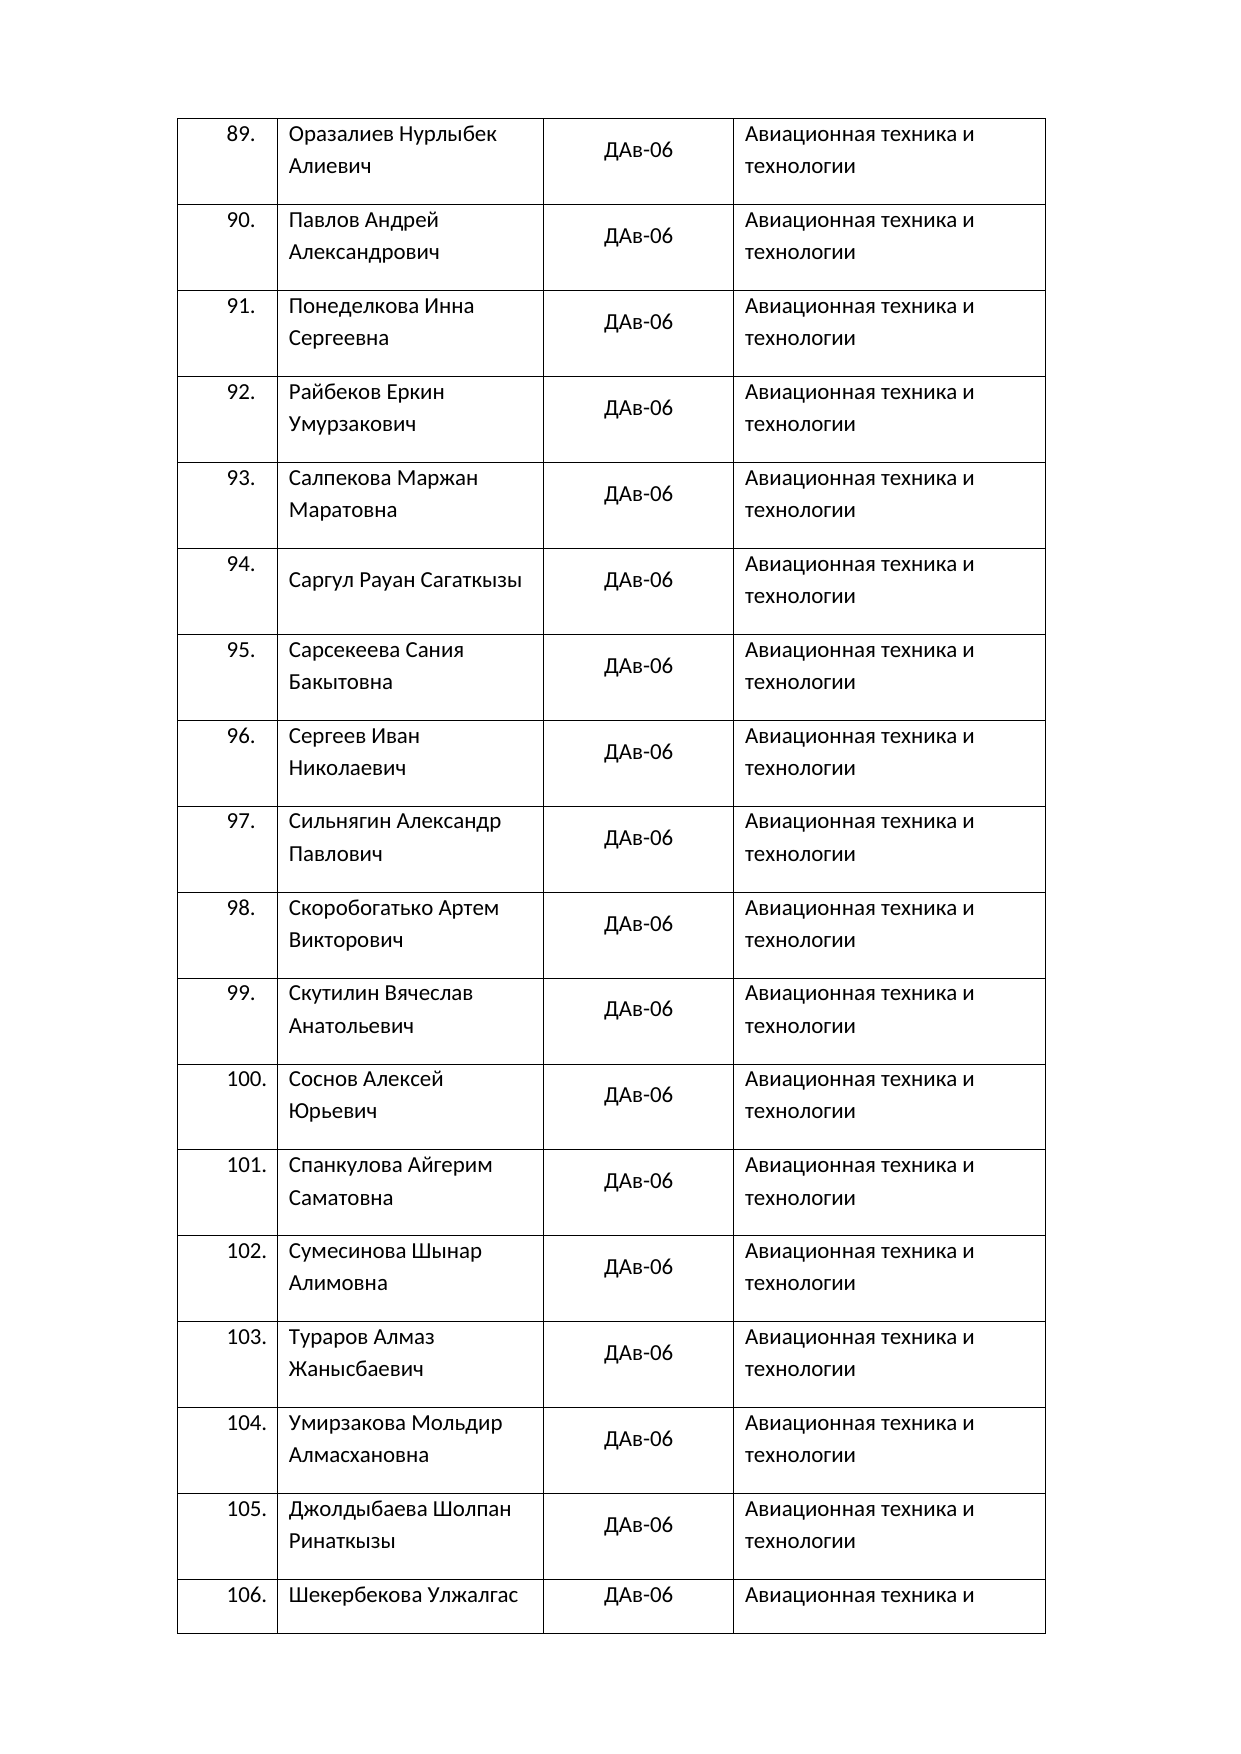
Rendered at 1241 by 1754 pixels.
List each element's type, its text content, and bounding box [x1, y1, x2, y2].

table_cell [178, 291, 277, 376]
table_cell [178, 807, 277, 892]
table_cell ДАв-06 [544, 1494, 733, 1579]
table_cell Сарсекеева Сания Бакытовна [278, 635, 543, 720]
table_cell Авиационная техника и технологии [734, 291, 1045, 376]
table_cell [178, 377, 277, 462]
table_cell Скоробогатько Артем Викторович [278, 893, 543, 977]
table_cell [178, 1065, 277, 1149]
table_cell ДАв-06 [544, 377, 733, 462]
table_cell Авиационная техника и технологии [734, 1494, 1045, 1579]
table_cell [178, 205, 277, 290]
table_cell ДАв-06 [544, 463, 733, 548]
table_cell [178, 721, 277, 806]
table_cell ДАв-06 [544, 635, 733, 720]
table_cell Спанкулова Айгерим Саматовна [278, 1150, 543, 1235]
table_cell ДАв-06 [544, 807, 733, 892]
table_cell Райбеков Еркин Умурзакович [278, 377, 543, 462]
table_cell ДАв-06 [544, 1408, 733, 1493]
table_cell ДАв-06 [544, 291, 733, 376]
table_cell ДАв-06 [544, 549, 733, 634]
table_cell [178, 549, 277, 634]
table_cell Соснов Алексей Юрьевич [278, 1065, 543, 1149]
table_cell Авиационная техника и технологии [734, 635, 1045, 720]
table_cell [178, 893, 277, 977]
table_cell Скутилин Вячеслав Анатольевич [278, 979, 543, 1063]
table_cell [178, 1408, 277, 1493]
table_cell Понеделкова Инна Сергеевна [278, 291, 543, 376]
table_cell ДАв-06 [544, 979, 733, 1063]
table_cell Авиационная техника и технологии [734, 979, 1045, 1063]
table_cell Авиационная техника и технологии [734, 549, 1045, 634]
table_cell [178, 1322, 277, 1407]
table_cell ДАв-06 [544, 1580, 733, 1633]
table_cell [734, 119, 1045, 204]
table_cell Авиационная техника и технологии [734, 463, 1045, 548]
table_cell [178, 463, 277, 548]
table_cell Сергеев Иван Николаевич [278, 721, 543, 806]
table_cell Тураров Алмаз Жанысбаевич [278, 1322, 543, 1407]
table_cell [278, 1580, 543, 1633]
table_cell Павлов Андрей Александрович [278, 205, 543, 290]
table_cell Саргул Рауан Сагаткызы [278, 549, 543, 634]
table_cell Авиационная техника и технологии [734, 1236, 1045, 1321]
table_cell Авиационная техника и технологии [734, 807, 1045, 892]
table_cell Авиационная техника и технологии [734, 377, 1045, 462]
table_cell ДАв-06 [544, 1236, 733, 1321]
table_cell [178, 1494, 277, 1579]
table_cell [178, 119, 277, 204]
table_cell [178, 1150, 277, 1235]
table_cell [178, 635, 277, 720]
table_cell Авиационная техника и технологии [734, 1065, 1045, 1149]
table_cell Авиационная техника и технологии [734, 205, 1045, 290]
table_cell ДАв-06 [544, 1065, 733, 1149]
table_cell [178, 979, 277, 1063]
table_cell Авиационная техника и технологии [734, 893, 1045, 977]
table_cell ДАв-06 [544, 1150, 733, 1235]
table_cell ДАв-06 [544, 1322, 733, 1407]
table_cell Сумесинова Шынар Алимовна [278, 1236, 543, 1321]
table_cell ДАв-06 [544, 119, 733, 204]
table_cell [178, 1580, 277, 1633]
table_cell Салпекова Маржан Маратовна [278, 463, 543, 548]
table_cell ДАв-06 [544, 893, 733, 977]
table_cell Авиационная техника и технологии [734, 721, 1045, 806]
table_cell Джолдыбаева Шолпан Ринаткызы [278, 1494, 543, 1579]
table_cell Авиационная техника и технологии [734, 1322, 1045, 1407]
table_cell ДАв-06 [544, 205, 733, 290]
table_cell Сильнягин Александр Павлович [278, 807, 543, 892]
table_cell Авиационная техника и технологии [734, 1150, 1045, 1235]
table_cell Оразалиев Нурлыбек Алиевич [278, 119, 543, 204]
table_cell ДАв-06 [544, 721, 733, 806]
table_cell Авиационная техника и технологии [734, 1408, 1045, 1493]
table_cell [734, 1580, 1045, 1633]
table_cell Умирзакова Мольдир Алмасхановна [278, 1408, 543, 1493]
table_cell [178, 1236, 277, 1321]
